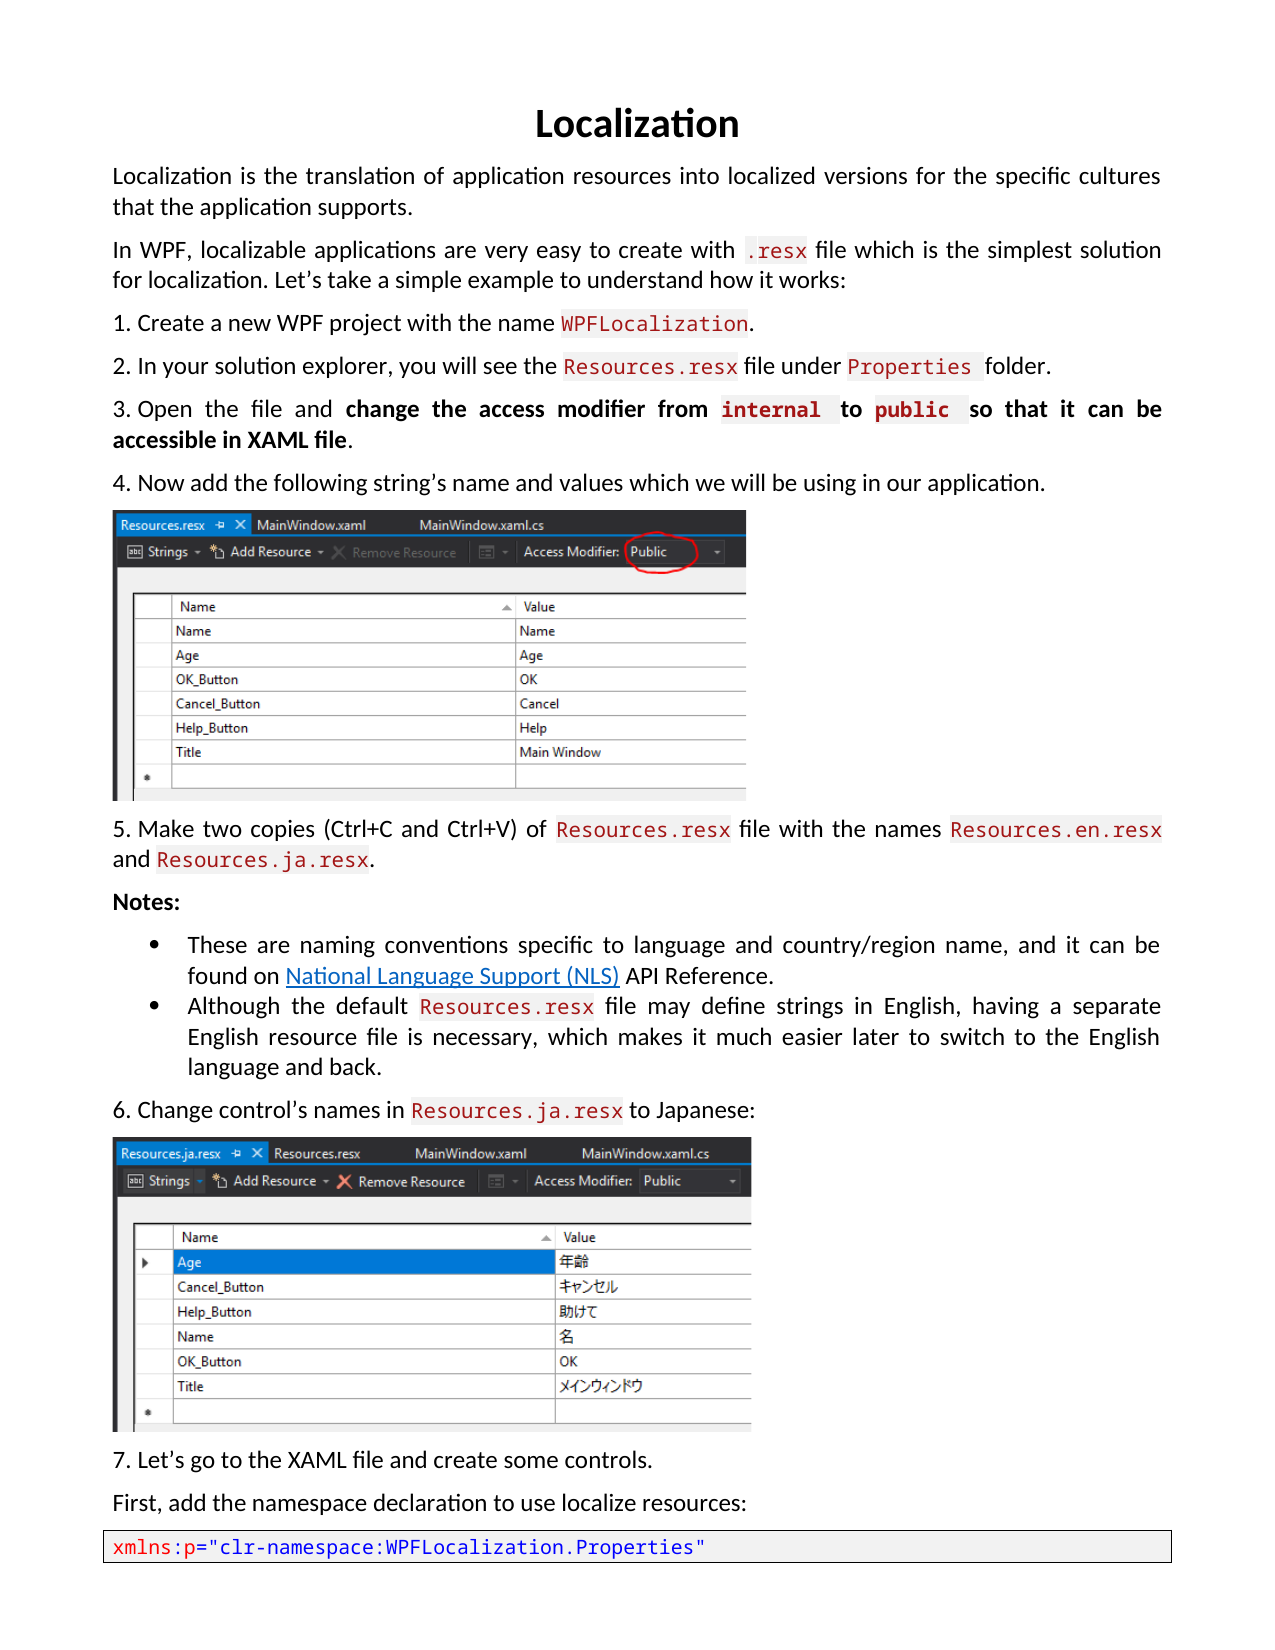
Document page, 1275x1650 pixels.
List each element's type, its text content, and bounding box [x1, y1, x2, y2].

list Open the file and change the access modifier from internal to public so that it can be accessible in XAML file. [112, 393, 1162, 454]
subtitle Localization [112, 97, 1162, 148]
list These are naming conventions specific to language and country/region name, and it can be found on National Language Support (NLS) API Reference. [150, 929, 1162, 991]
text xmlns:p="clr-namespace:WPFLocalization.Properties" [104, 1531, 1171, 1562]
list Although the default Resources.resx file may define strings in English, having a separate English resource file is necessary, which makes it much easier later to switch to the English language and back. [150, 991, 1162, 1082]
picture [112, 510, 747, 801]
list Create a new WPF project with the name WPFLocalization. [112, 307, 1162, 338]
text Notes: [112, 886, 1162, 917]
list Change control’s names in Resources.ja.resx to Japanese: [112, 1094, 1162, 1125]
text First, add the namespace declaration to use localize resources: [112, 1487, 1162, 1517]
text Localization is the translation of application resources into localized versions for the specific cultures that the application supports. [112, 160, 1162, 221]
list Now add the following string’s name and values which we will be using in our application. [112, 467, 1162, 497]
text In WPF, localizable applications are very easy to create with .resx file which is the simplest solution for localization. Let’s take a simple example to understand how it works: [112, 234, 1162, 295]
list In your solution explorer, you will see the Resources.resx file under Properties folder. [112, 350, 1162, 381]
list Let’s go to the XAML file and create some controls. [112, 1444, 1162, 1474]
picture [112, 1137, 752, 1432]
list Make two copies (Ctrl+C and Ctrl+V) of Resources.resx file with the names Resources.en.resx and Resources.ja.resx. [112, 813, 1162, 874]
